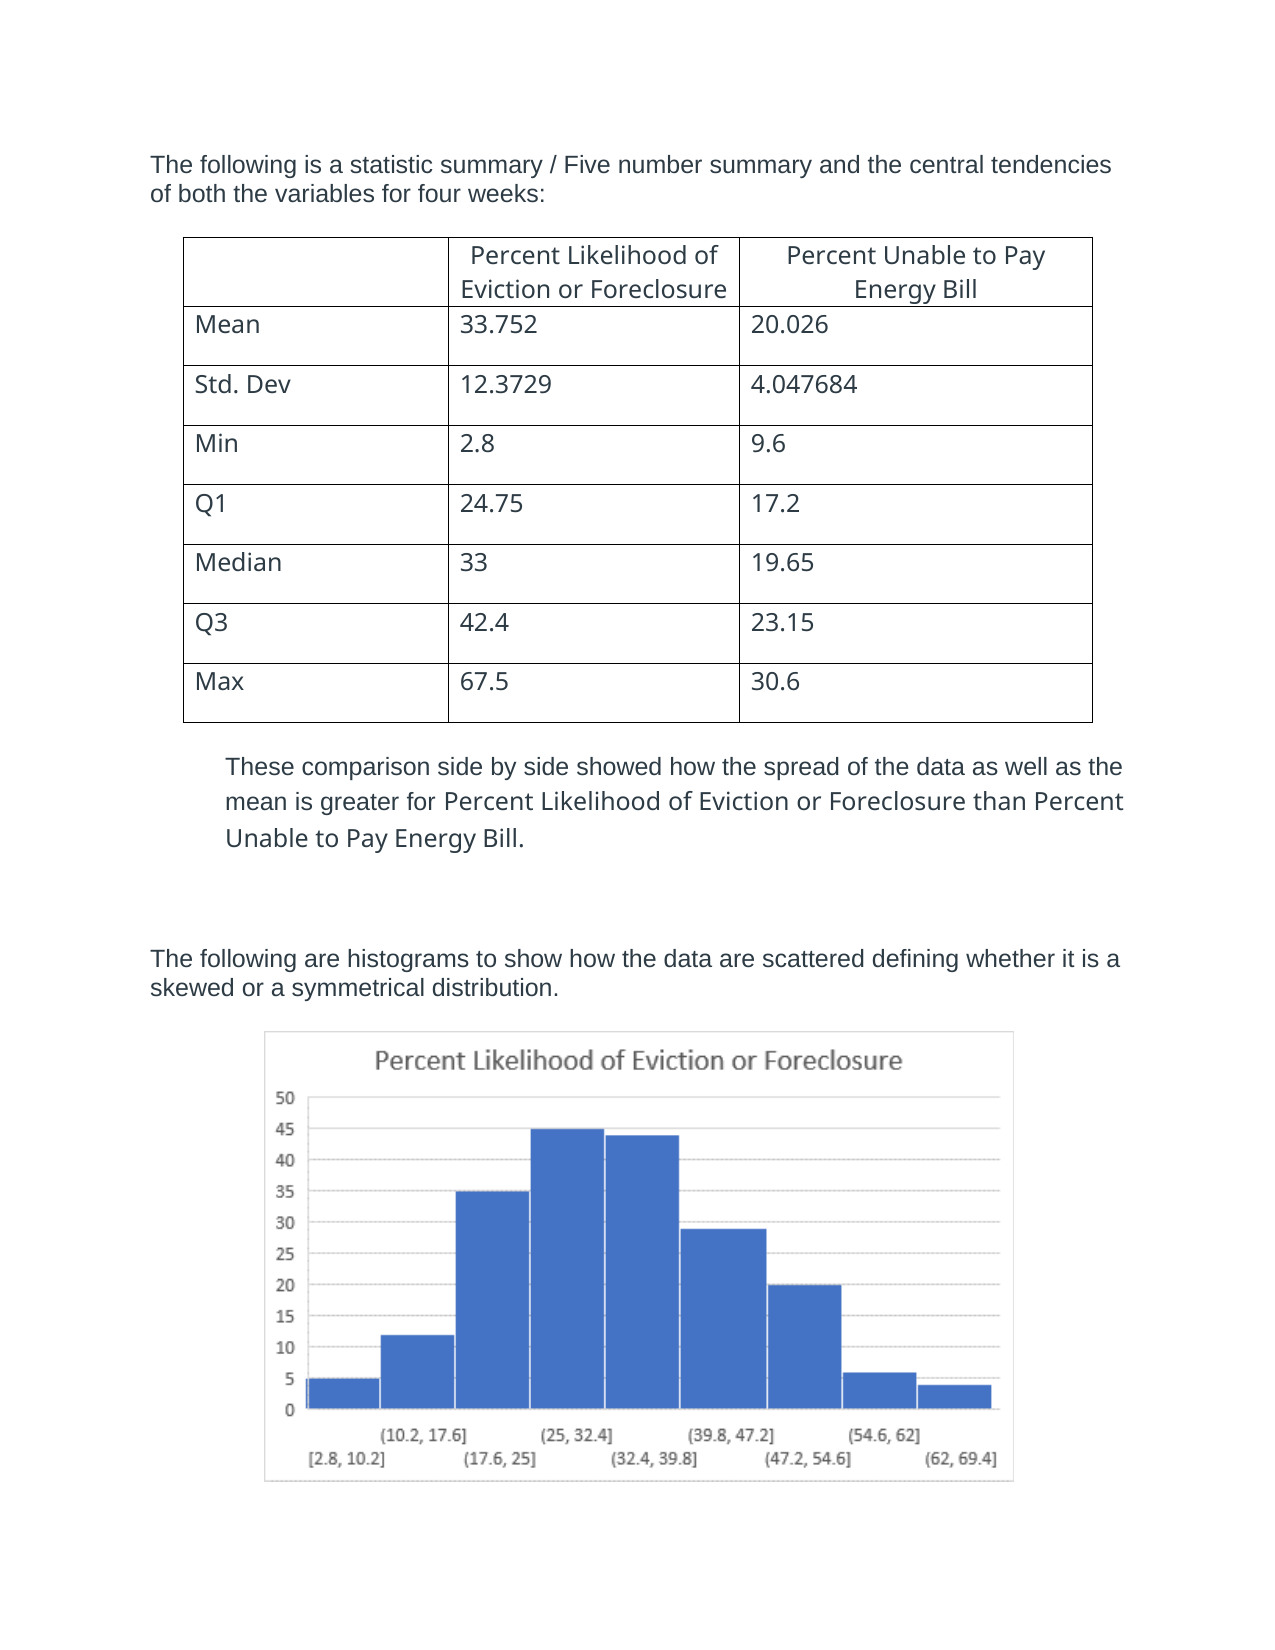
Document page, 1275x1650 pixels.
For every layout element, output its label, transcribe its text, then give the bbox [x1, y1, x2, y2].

table_cell 2.8 [449, 426, 739, 484]
table_cell 33.752 [449, 307, 739, 365]
table_cell Median [184, 545, 448, 603]
table_cell 4.047684 [740, 366, 1092, 425]
table_cell 42.4 [449, 604, 739, 663]
table_cell 9.6 [740, 426, 1092, 484]
table_cell Max [184, 664, 448, 722]
text The following are histograms to show how the data are scattered defining whether it is a skewed or a symmetrical distribution. [150, 944, 1125, 1002]
table_cell 12.3729 [449, 366, 739, 425]
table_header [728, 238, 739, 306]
table_cell Q3 [184, 604, 448, 663]
table_cell 33 [449, 545, 739, 603]
table_cell 67.5 [449, 664, 739, 722]
table_cell Min [184, 426, 448, 484]
table_cell Std. Dev [184, 366, 448, 425]
picture [264, 1031, 1014, 1482]
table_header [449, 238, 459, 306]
table_cell 19.65 [740, 545, 1092, 603]
table_cell Mean [184, 307, 448, 365]
table_cell Q1 [184, 485, 448, 544]
table_cell 24.75 [449, 485, 739, 544]
table_cell 20.026 [740, 307, 1092, 365]
table_cell 23.15 [740, 604, 1092, 663]
table_cell 30.6 [740, 664, 1092, 722]
text The following is a statistic summary / Five number summary and the central tendencies of both the variables for four weeks: [150, 150, 1125, 207]
text These comparison side by side showed how the spread of the data as well as the mean is greater for Percent Likelihood of Eviction or Foreclosure than Percent Unable to Pay Energy Bill. [225, 752, 1125, 855]
table_header [184, 238, 448, 306]
table_cell 17.2 [740, 485, 1092, 544]
